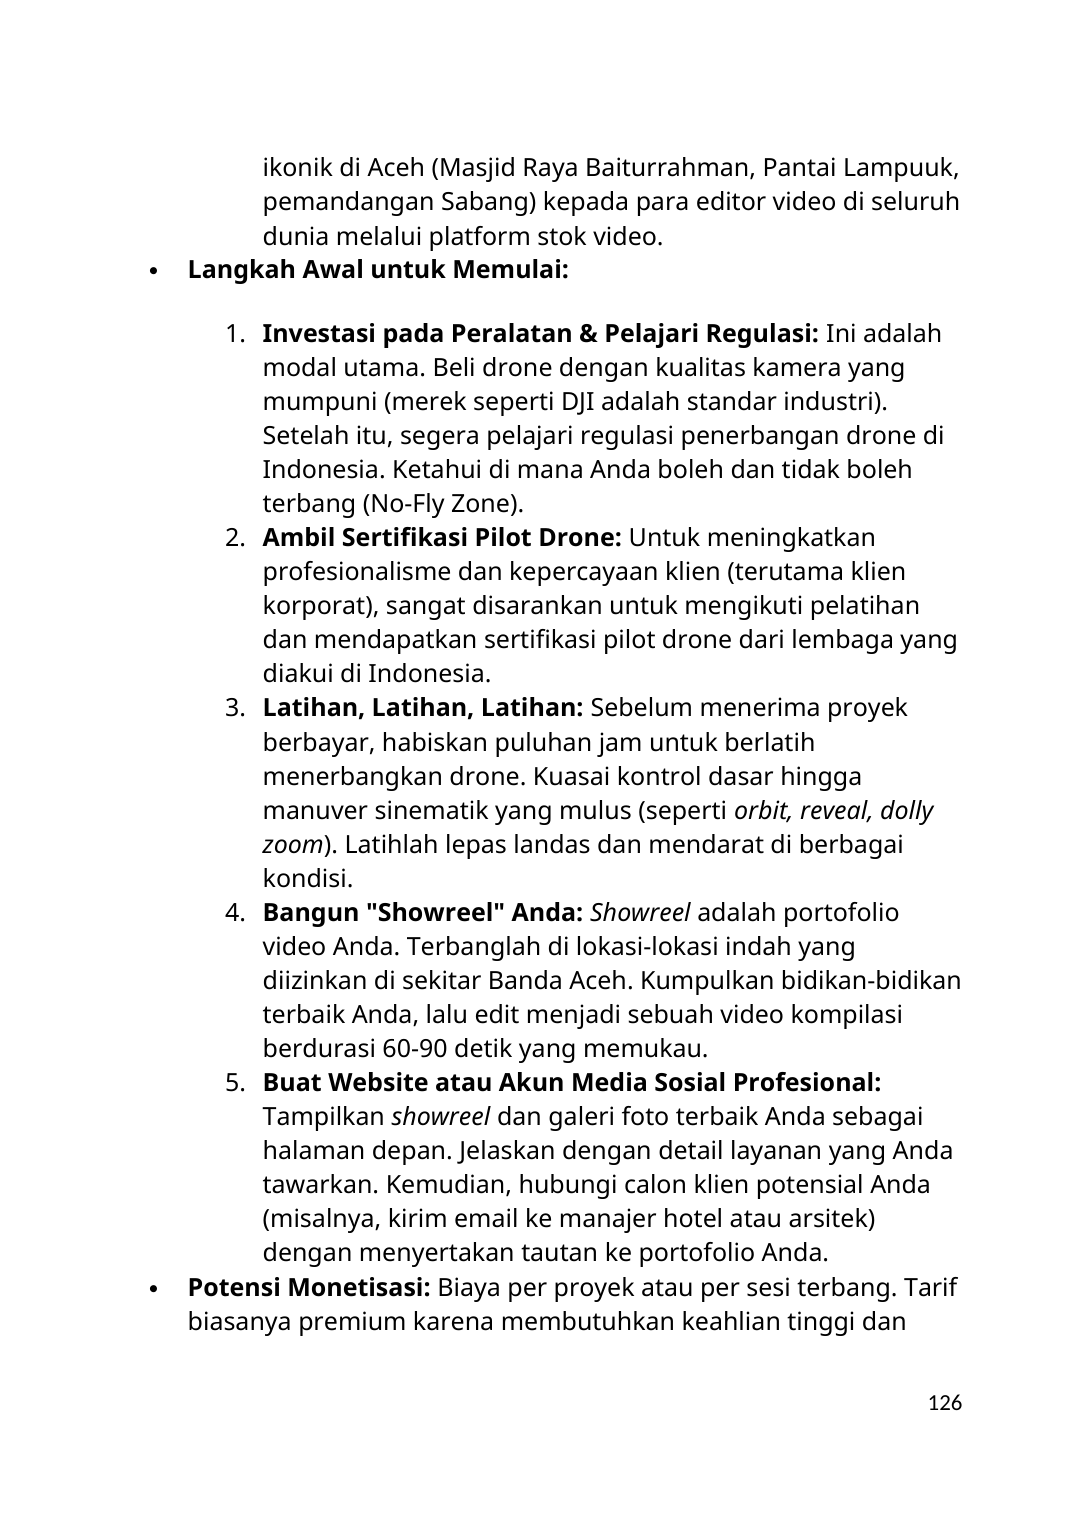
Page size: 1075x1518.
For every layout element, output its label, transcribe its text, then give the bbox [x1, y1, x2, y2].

list Latihan, Latihan, Latihan: Sebelum menerima proyek berbayar, habiskan puluhan jam untuk berlatih menerbangkan drone. Kuasai kontrol dasar hingga manuver sinematik yang mulus (seperti orbit, reveal, dolly zoom). Latihlah lepas landas dan mendarat di berbagai kondisi. [225, 690, 962, 894]
list Investasi pada Peralatan & Pelajari Regulasi: Ini adalah modal utama. Beli drone dengan kualitas kamera yang mumpuni (merek seperti DJI adalah standar industri). Setelah itu, segera pelajari regulasi penerbangan drone di Indonesia. Ketahui di mana Anda boleh dan tidak boleh terbang (No-Fly Zone). [225, 315, 962, 520]
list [225, 150, 962, 252]
list Bangun "Showreel" Anda: Showreel adalah portofolio video Anda. Terbanglah di lokasi-lokasi indah yang diizinkan di sekitar Banda Aceh. Kumpulkan bidikan-bidikan terbaik Anda, lalu edit menjadi sebuah video kompilasi berdurasi 60-90 detik yang memukau. [225, 894, 962, 1065]
list Buat Website atau Akun Media Sosial Profesional: Tampilkan showreel dan galeri foto terbaik Anda sebagai halaman depan. Jelaskan dengan detail layanan yang Anda tawarkan. Kemudian, hubungi calon klien potensial Anda (misalnya, kirim email ke manajer hotel atau arsitek) dengan menyertakan tautan ke portofolio Anda. [225, 1065, 962, 1269]
list Ambil Sertifikasi Pilot Drone: Untuk meningkatkan profesionalisme dan kepercayaan klien (terutama klien korporat), sangat disarankan untuk mengikuti pelatihan dan mendapatkan sertifikasi pilot drone dari lembaga yang diakui di Indonesia. [225, 520, 962, 690]
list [150, 1269, 962, 1337]
list Langkah Awal untuk Memulai: [150, 252, 962, 286]
